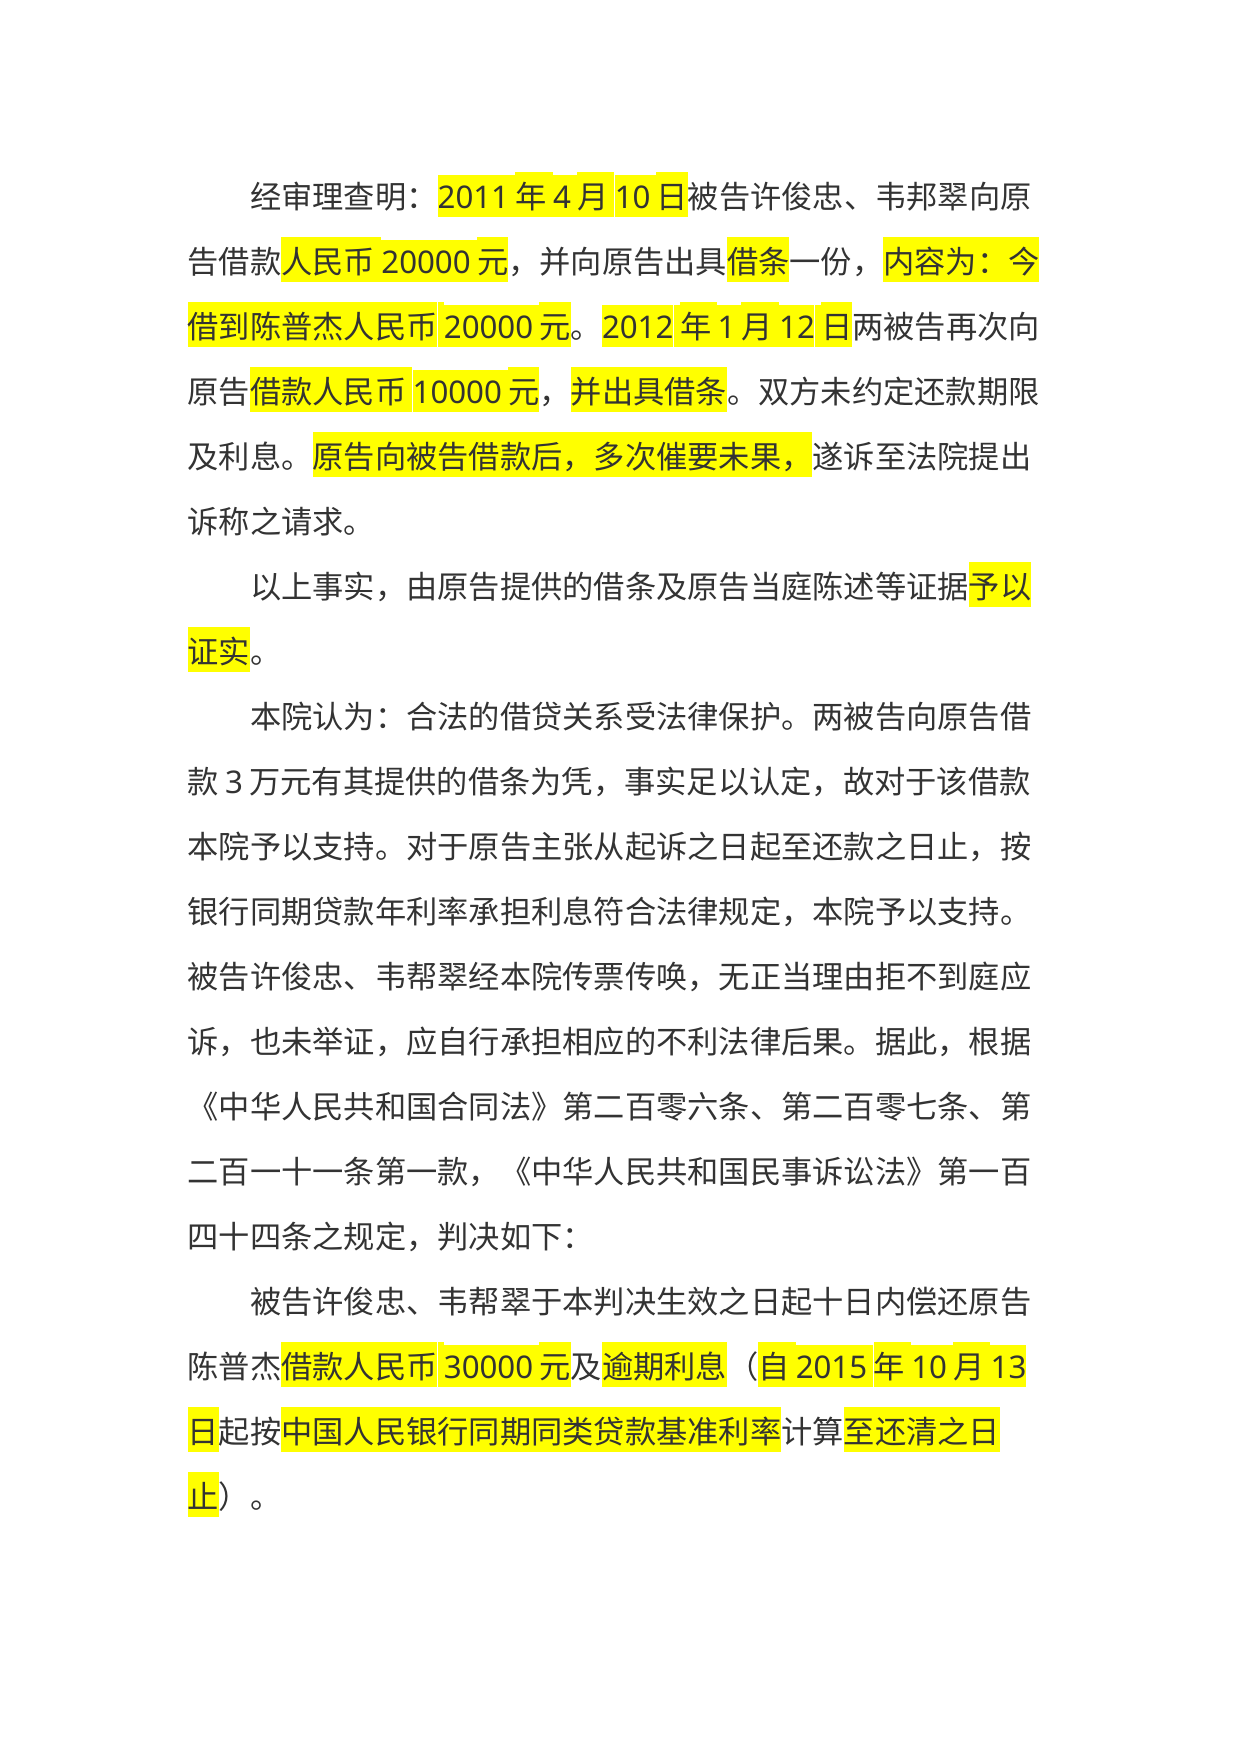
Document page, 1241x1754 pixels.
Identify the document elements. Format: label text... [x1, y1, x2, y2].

text 被告许俊忠、韦帮翠于本判决生效之日起十日内偿还原告陈普杰借款人民币30000元及逾期利息（自2015年10月13日起按中国人民银行同期同类贷款基准利率计算至还清之日止）。 [187, 1267, 1053, 1527]
text 本院认为：合法的借贷关系受法律保护。两被告向原告借款3万元有其提供的借条为凭，事实足以认定，故对于该借款本院予以支持。对于原告主张从起诉之日起至还款之日止，按银行同期贷款年利率承担利息符合法律规定，本院予以支持。被告许俊忠、韦帮翠经本院传票传唤，无正当理由拒不到庭应诉，也未举证，应自行承担相应的不利法律后果。据此，根据《中华人民共和国合同法》第二百零六条、第二百零七条、第二百一十一条第一款，《中华人民共和国民事诉讼法》第一百四十四条之规定，判决如下： [187, 682, 1053, 1267]
text 以上事实，由原告提供的借条及原告当庭陈述等证据予以证实。 [187, 552, 1053, 682]
text 经审理查明：2011年4月10日被告许俊忠、韦邦翠向原告借款人民币20000元，并向原告出具借条一份，内容为：今借到陈普杰人民币20000元。2012年1月12日两被告再次向原告借款人民币10000元，并出具借条。双方未约定还款期限及利息。原告向被告借款后，多次催要未果，遂诉至法院提出诉称之请求。 [187, 162, 1053, 552]
